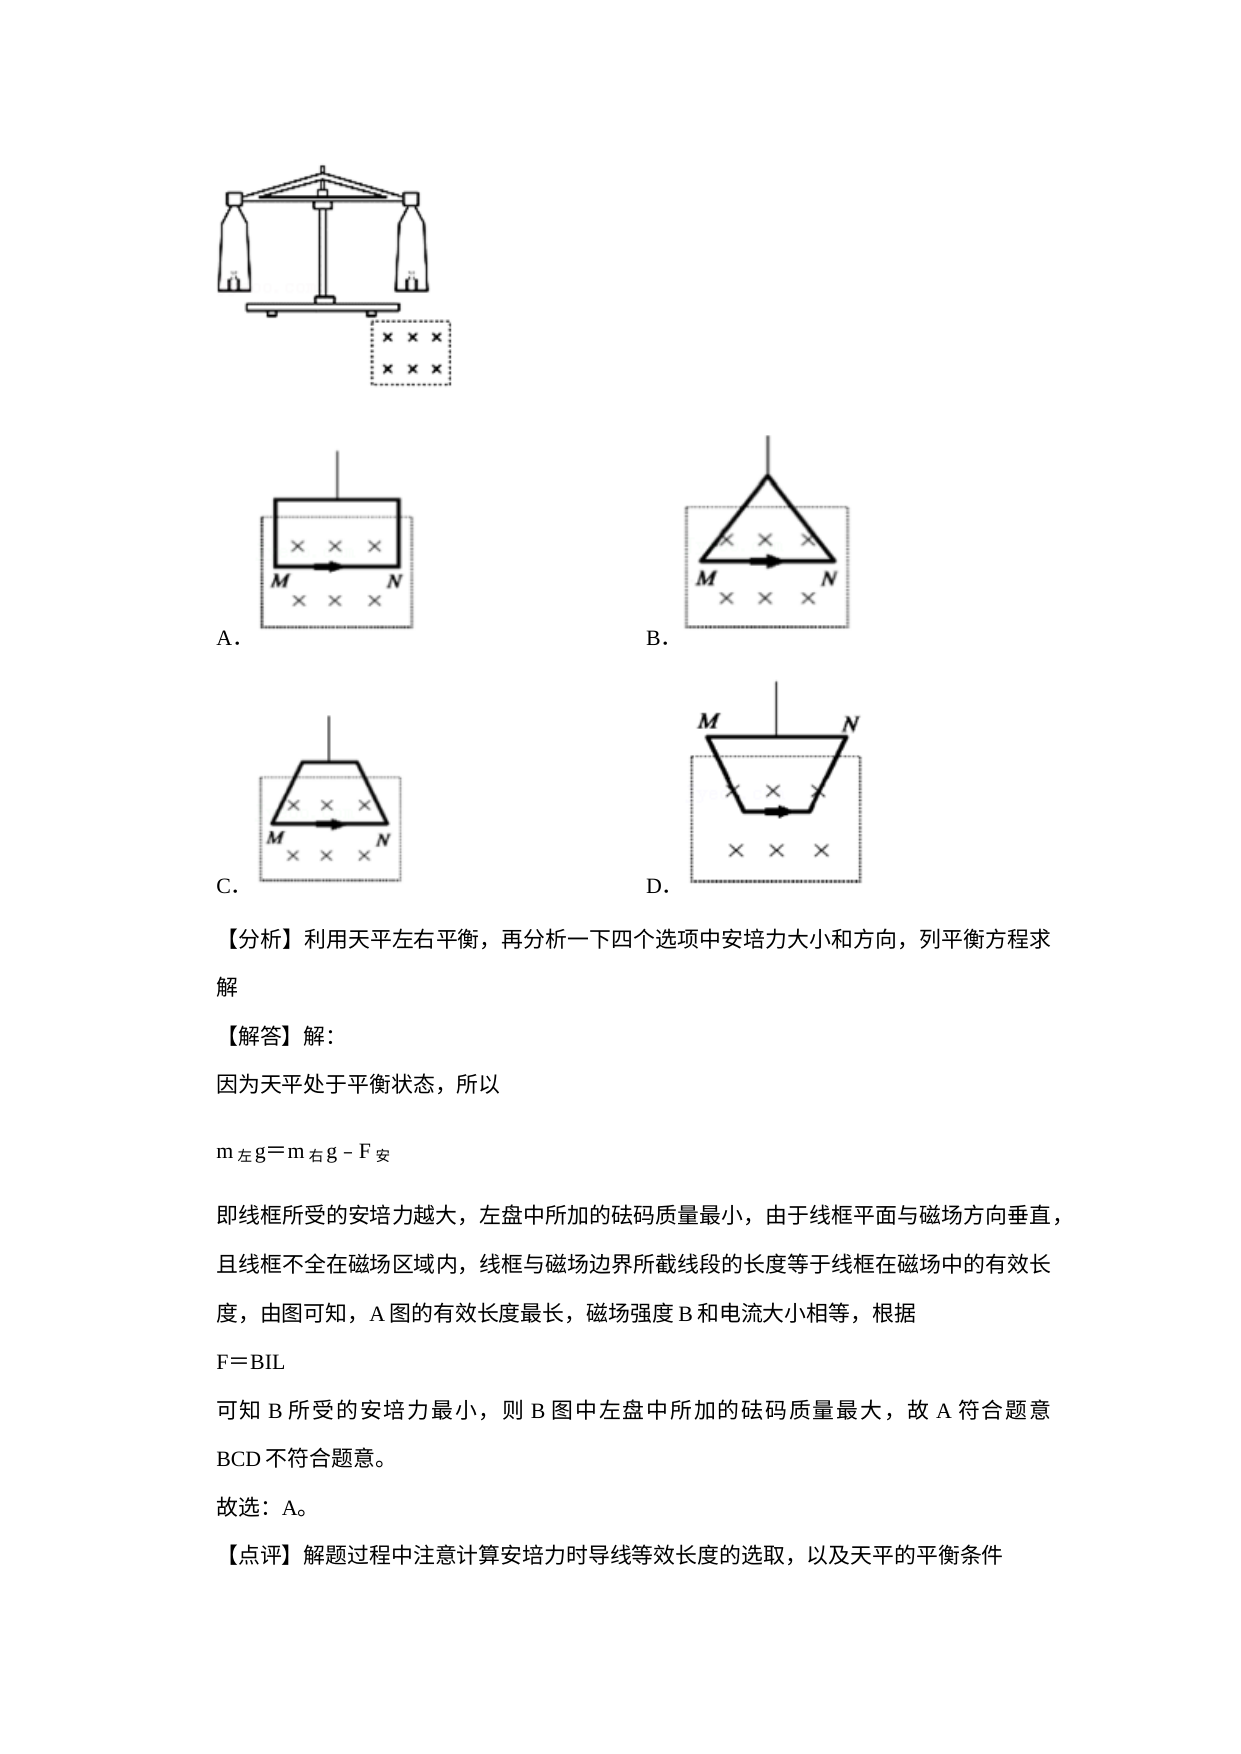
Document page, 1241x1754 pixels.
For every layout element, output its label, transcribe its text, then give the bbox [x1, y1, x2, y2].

text 故选：A。 [216, 1489, 1053, 1522]
picture [683, 677, 867, 888]
text 【解答】解： [216, 1018, 1053, 1051]
text 【点评】解题过程中注意计算安培力时导线等效长度的选取，以及天平的平衡条件 [216, 1538, 1053, 1570]
text m左g＝m右g﹣F安 [216, 1115, 1053, 1180]
text 可知B所受的安培力最小，则B图中左盘中所加的砝码质量最大，故A符合题意，BCD不符合题意。 [216, 1392, 1053, 1473]
picture [252, 715, 408, 888]
text F＝BIL [216, 1344, 1053, 1376]
text 因为天平处于平衡状态，所以 [216, 1067, 1053, 1099]
text 即线框所受的安培力越大，左盘中所加的砝码质量最小，由于线框平面与磁场方向垂直，且线框不全在磁场区域内，线框与磁场边界所截线段的长度等于线框在磁场中的有效长度，由图可知，A图的有效长度最长，磁场强度B和电流大小相等，根据 [216, 1198, 1053, 1328]
picture [682, 434, 856, 635]
picture [216, 162, 456, 392]
picture [253, 447, 420, 635]
text 【分析】利用天平左右平衡，再分析一下四个选项中安培力大小和方向，列平衡方程求解 [216, 921, 1053, 1002]
